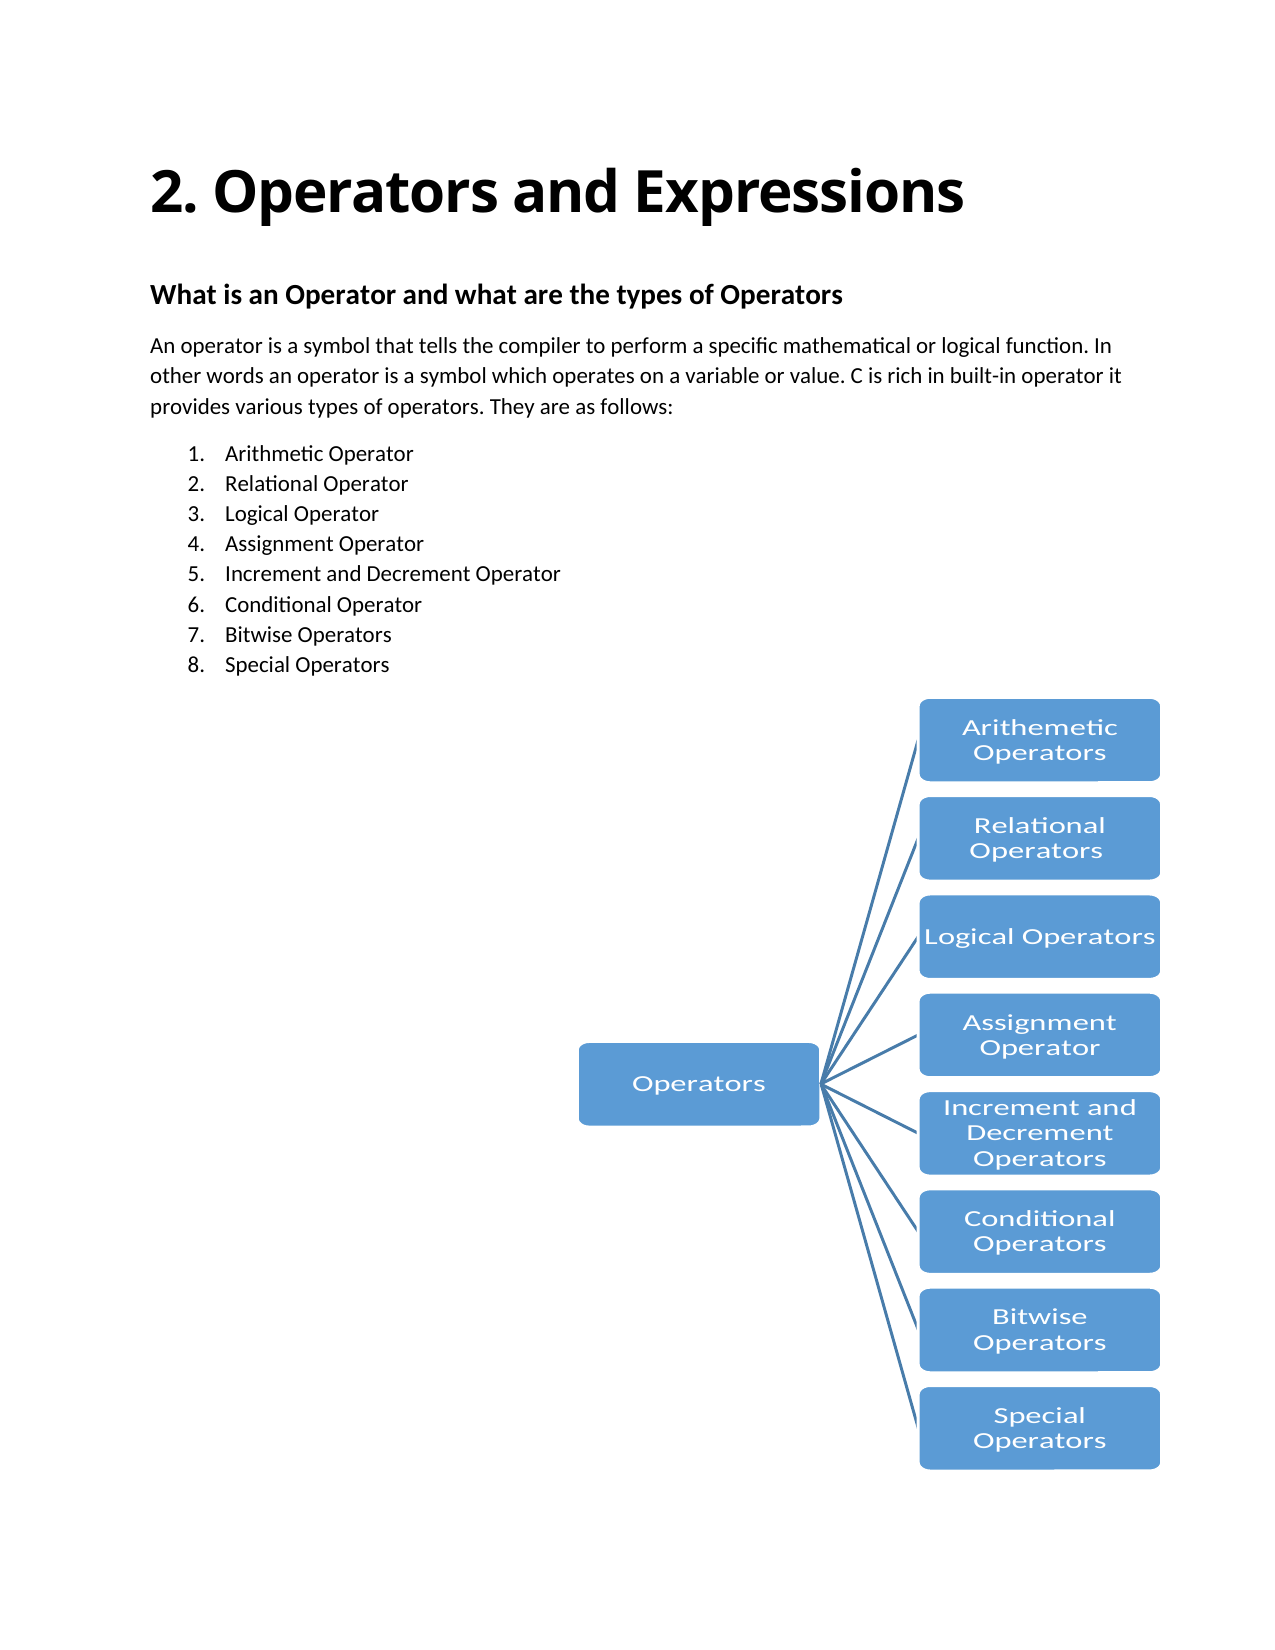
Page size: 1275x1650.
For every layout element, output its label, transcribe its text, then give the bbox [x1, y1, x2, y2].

list Logical Operator [187, 499, 1125, 527]
list Special Operators [187, 650, 1125, 678]
text An operator is a symbol that tells the compiler to perform a specific mathematical or logical function. In other words an operator is a symbol which operates on a variable or value. C is rich in built-in operator it provides various types of operators. They are as follows: [150, 331, 1125, 420]
list Bitwise Operators [187, 620, 1125, 648]
title 2. Operators and Expressions [150, 150, 1125, 229]
list Assignment Operator [187, 529, 1125, 557]
list Relational Operator [187, 469, 1125, 497]
list Increment and Decrement Operator [187, 559, 1125, 588]
list Conditional Operator [187, 590, 1125, 618]
list Arithmetic Operator [187, 439, 1125, 467]
text What is an Operator and what are the types of Operators [150, 276, 1125, 312]
